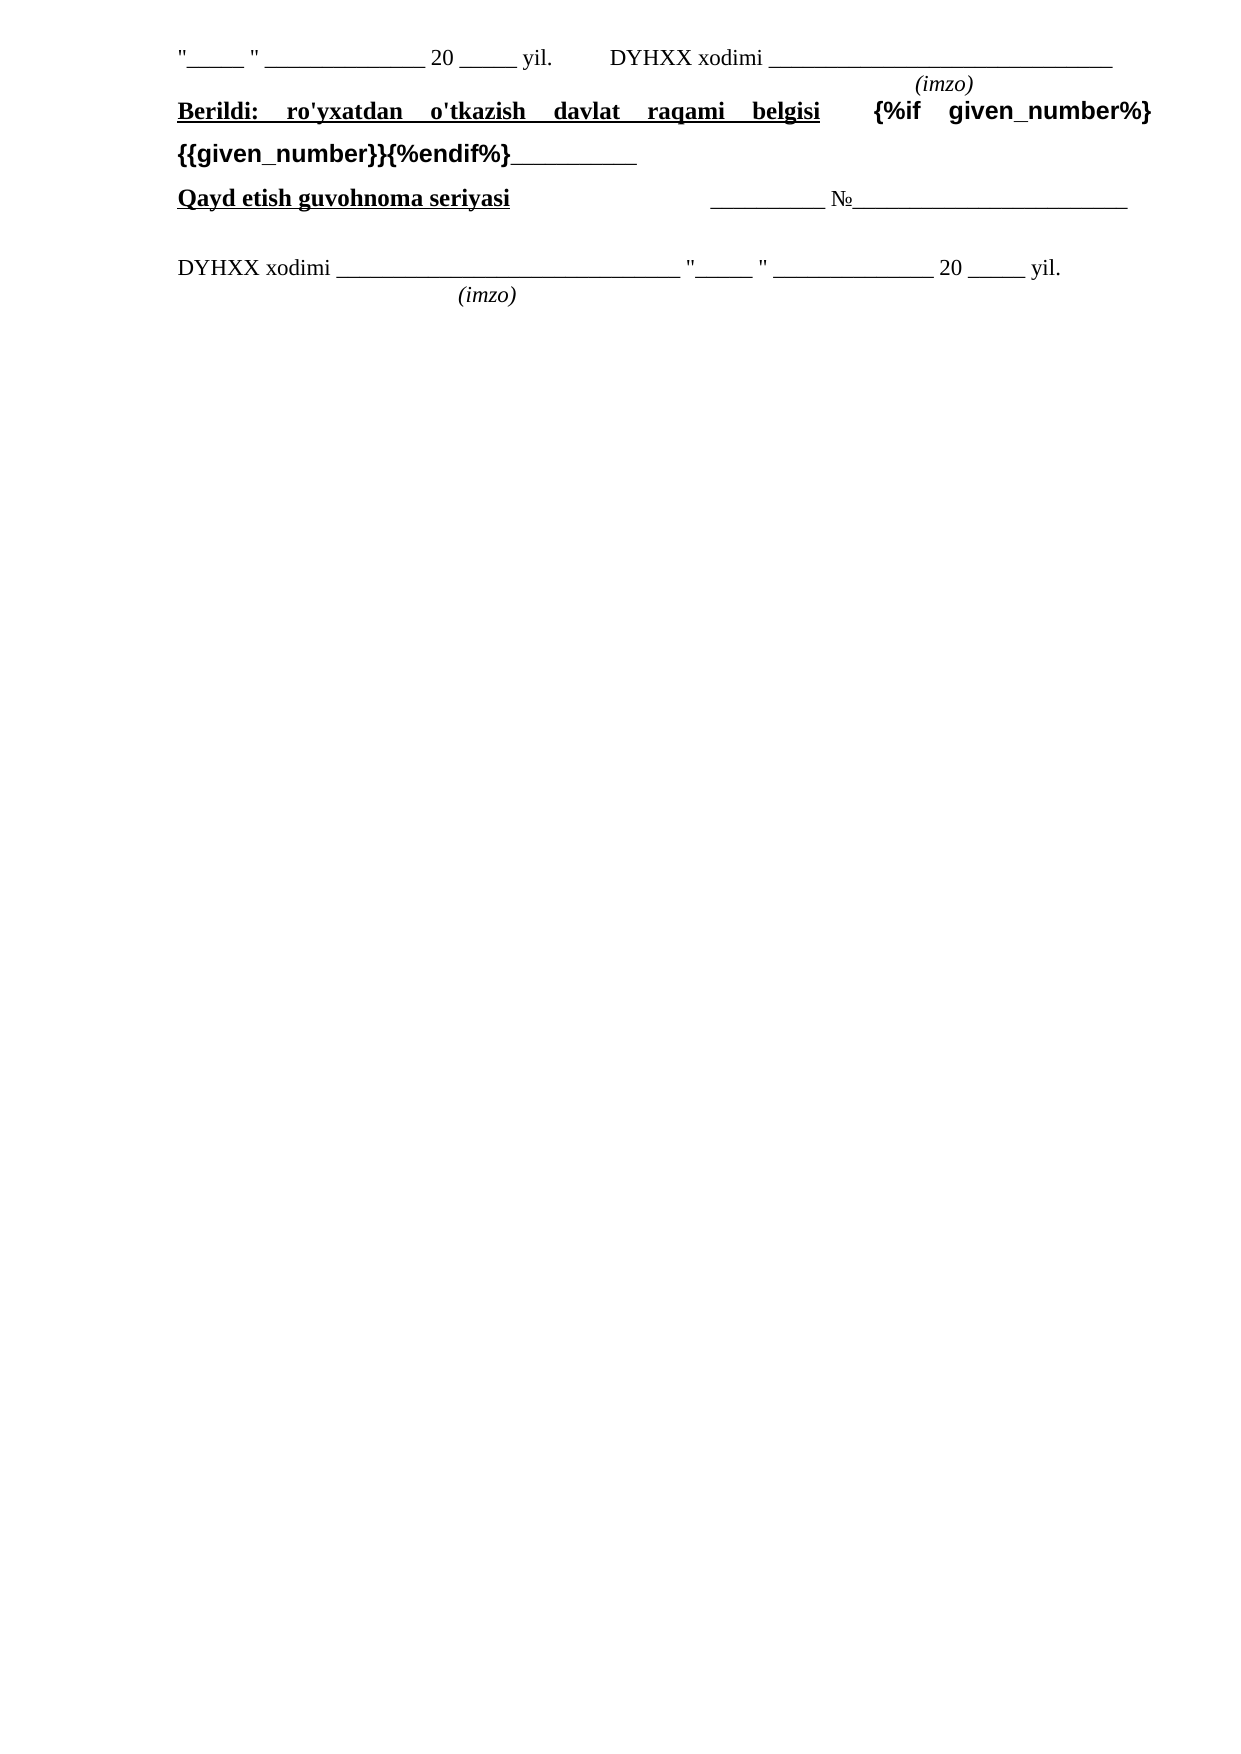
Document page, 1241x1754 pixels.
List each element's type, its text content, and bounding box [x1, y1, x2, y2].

text "_____ " ______________ 20 _____ yil. DYHXX xodimi ______________________________ [177, 43, 1152, 70]
text Qayd etish guvohnoma seriyasi __________ №________________________ [177, 183, 1152, 211]
text (imzo) [177, 70, 1152, 96]
text DYHXX xodimi ______________________________ "_____ " ______________ 20 _____ yil. [177, 254, 1152, 281]
text Berildi: ro'yxatdan o'tkazish davlat raqami belgisi {%if given_number%}{{given_number}}{%endif%}___________ [177, 96, 1152, 168]
text (imzo) [177, 281, 1152, 307]
